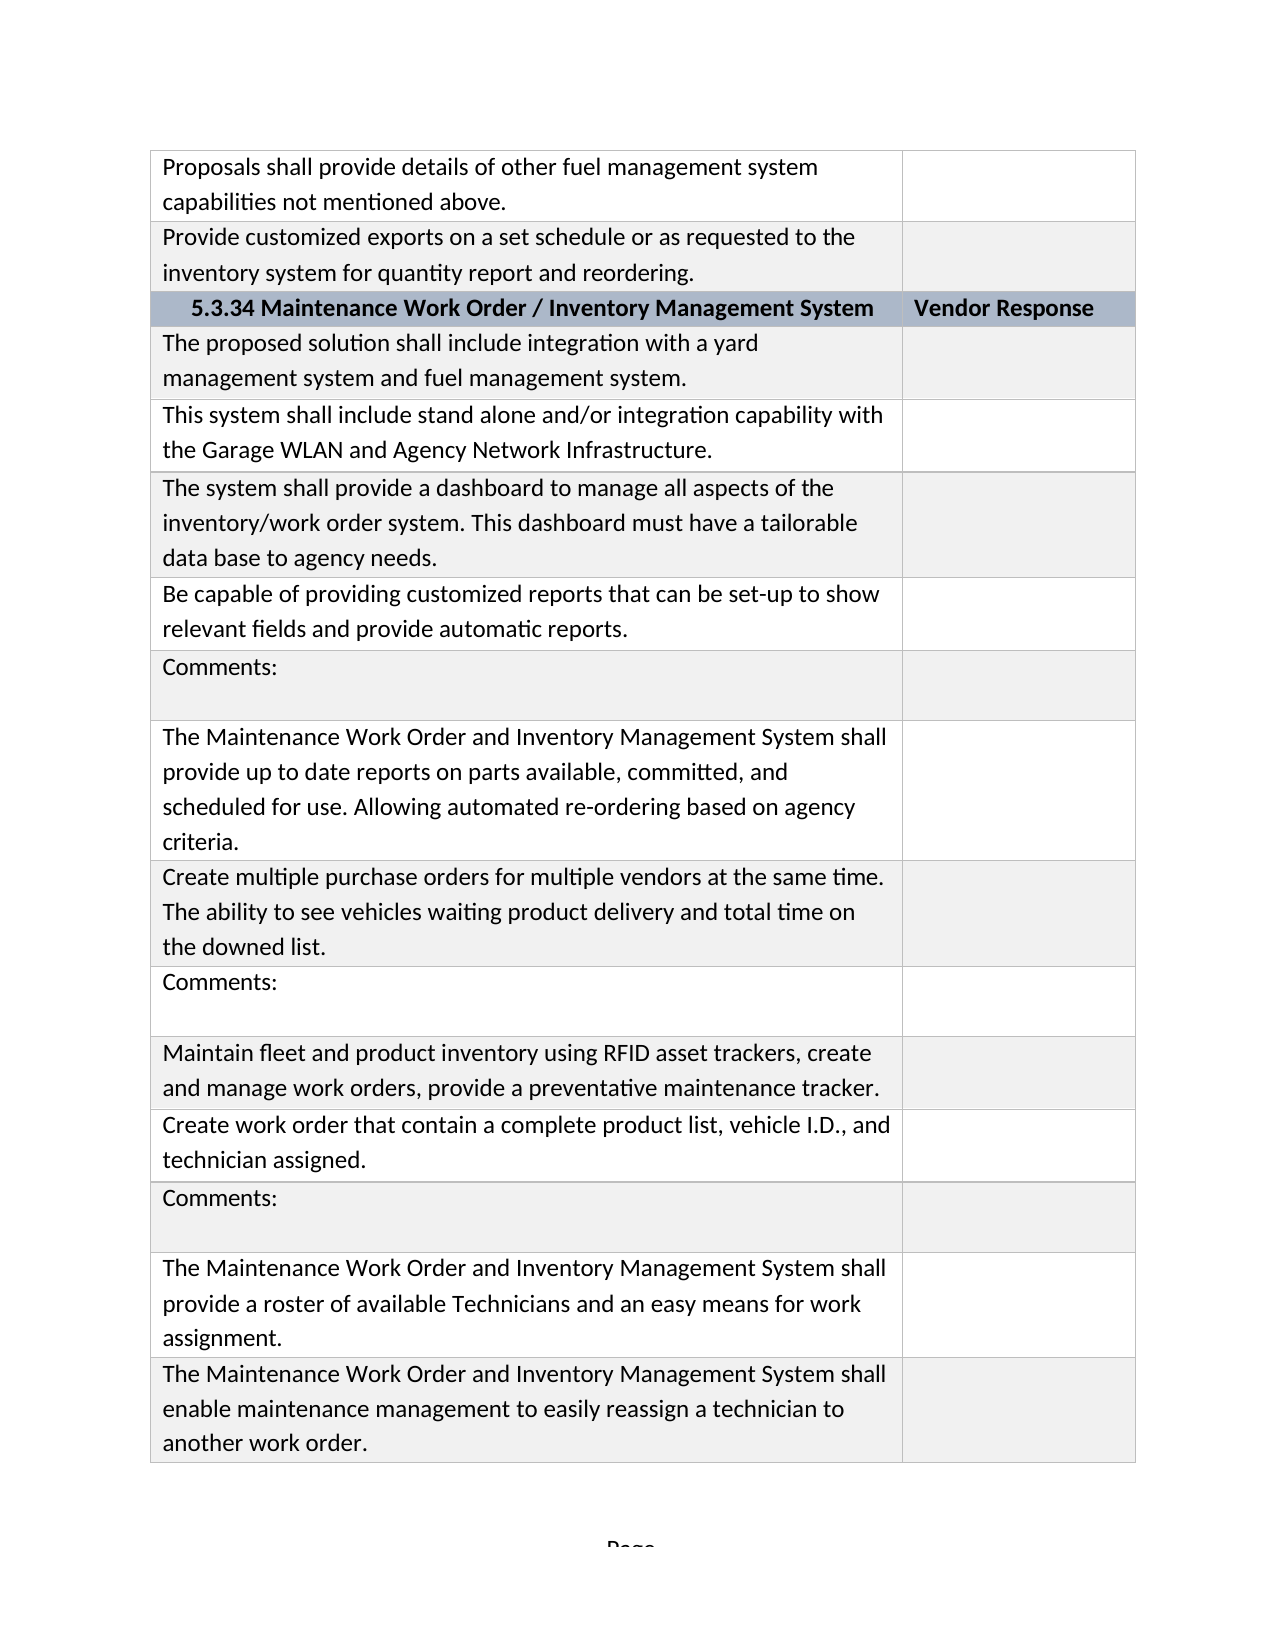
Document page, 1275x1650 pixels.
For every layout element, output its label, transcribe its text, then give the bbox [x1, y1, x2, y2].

table_cell 5.3.34 Maintenance Work Order / Inventory Management System [151, 292, 902, 326]
table_cell The proposed solution shall include integration with a yard management system and fuel management system. [151, 327, 902, 398]
table_cell The system shall provide a dashboard to manage all aspects of the inventory/work order system. This dashboard must have a tailorable data base to agency needs. [151, 473, 902, 577]
table_cell Maintain fleet and product inventory using RFID asset trackers, create and manage work orders, provide a preventative maintenance tracker. [151, 1037, 902, 1108]
table_cell [903, 578, 1135, 650]
table_cell [903, 1358, 1135, 1462]
table_cell [903, 473, 1135, 577]
table_cell [903, 1253, 1135, 1357]
table_cell Comments: [151, 651, 902, 720]
table_cell [903, 327, 1135, 398]
table_cell [903, 400, 1135, 471]
table_cell Comments: [151, 1183, 902, 1252]
table_header [903, 151, 1135, 221]
table_cell [903, 861, 1135, 966]
table_cell [903, 1183, 1135, 1252]
table_cell [903, 967, 1135, 1036]
table_cell [903, 1037, 1135, 1108]
table_cell The Maintenance Work Order and Inventory Management System shall provide a roster of available Technicians and an easy means for work assignment. [151, 1253, 902, 1357]
table_cell [903, 1110, 1135, 1181]
table_cell Create multiple purchase orders for multiple vendors at the same time. The ability to see vehicles waiting product delivery and total time on the downed list. [151, 861, 902, 966]
table_cell Be capable of providing customized reports that can be set-up to show relevant fields and provide automatic reports. [151, 578, 902, 650]
table_cell [903, 721, 1135, 860]
table_cell Create work order that contain a complete product list, vehicle I.D., and technician assigned. [151, 1110, 902, 1181]
table_cell The Maintenance Work Order and Inventory Management System shall enable maintenance management to easily reassign a technician to another work order. [151, 1358, 902, 1462]
table_cell Provide customized exports on a set schedule or as requested to the inventory system for quantity report and reordering. [151, 222, 902, 291]
table_cell The Maintenance Work Order and Inventory Management System shall provide up to date reports on parts available, committed, and scheduled for use. Allowing automated re-ordering based on agency criteria. [151, 721, 902, 860]
table_header Proposals shall provide details of other fuel management system capabilities not mentioned above. [151, 151, 902, 221]
table_cell [903, 222, 1135, 291]
table_cell [903, 651, 1135, 720]
table_cell This system shall include stand alone and/or integration capability with the Garage WLAN and Agency Network Infrastructure. [151, 400, 902, 471]
table_cell Vendor Response [903, 292, 1135, 326]
table_cell Comments: [151, 967, 902, 1036]
